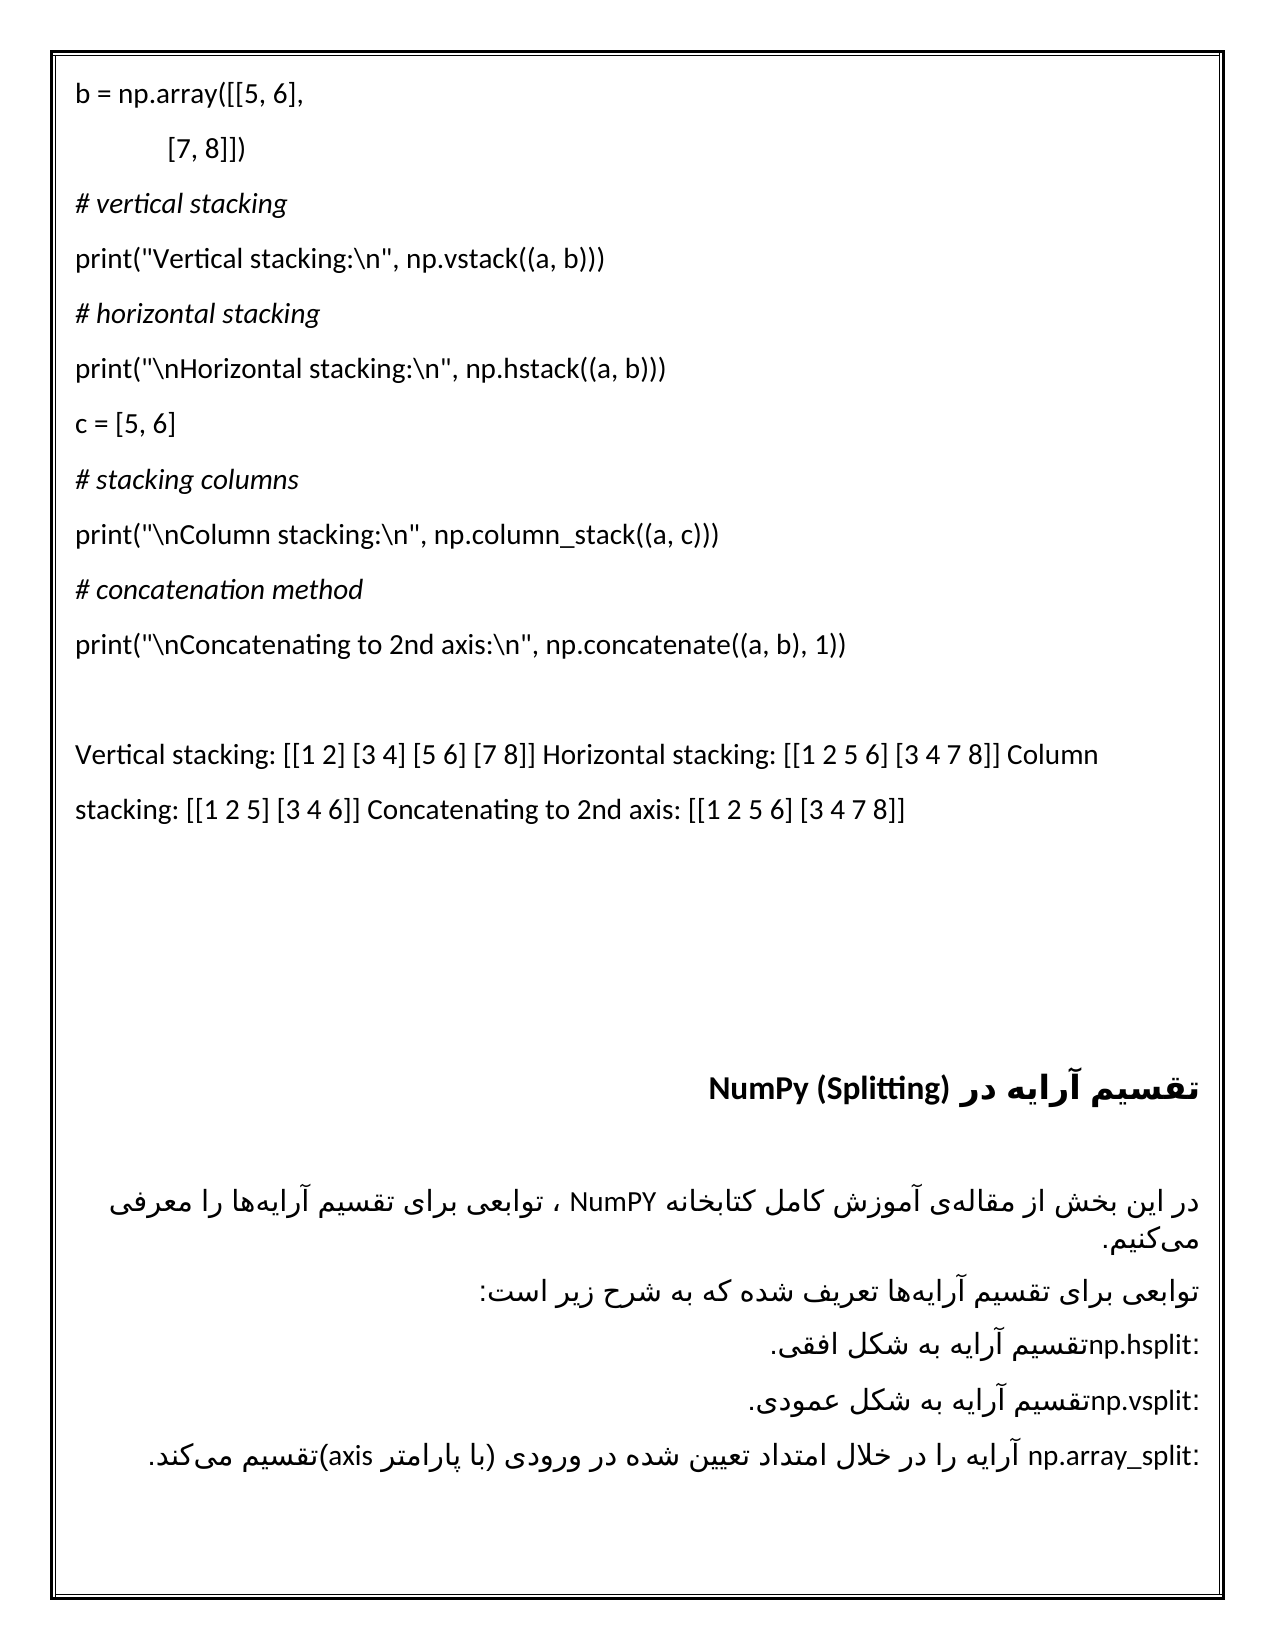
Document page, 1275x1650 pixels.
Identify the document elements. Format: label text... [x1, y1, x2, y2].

text print("Vertical stacking:\n", np.vstack((a, b))) [75, 240, 1200, 276]
text c = [5, 6] [75, 406, 1200, 441]
text :np.array_split آرایه را در خلال امتداد تعیین شده در ورودی (با پارامتر axis)تقسیم می‌کند. [75, 1437, 1200, 1472]
text # vertical stacking [75, 185, 1200, 221]
text # concatenation method [75, 571, 1200, 607]
text stacking: [[1 2 5] [3 4 6]] Concatenating to 2nd axis: [[1 2 5 6] [3 4 7 8]] [75, 791, 1200, 827]
text در این بخش از مقاله‌ی آموزش کامل کتابخانه NumPY ، توابعی برای تقسیم آرایه‌ها را معرفی می‌کنیم. [75, 1183, 1200, 1254]
text print("\nConcatenating to 2nd axis:\n", np.concatenate((a, b), 1)) [75, 626, 1200, 662]
text # stacking columns [75, 461, 1200, 496]
text [7, 8]]) [75, 130, 1200, 166]
text b = np.array([[5, 6], [75, 75, 1200, 111]
text :np.vsplitتقسیم آرایه به شکل عمودی. [75, 1382, 1200, 1417]
text Vertical stacking: [[1 2] [3 4] [5 6] [7 8]] Horizontal stacking: [[1 2 5 6] [3 4 7 8]] Column [75, 736, 1200, 772]
text توابعی برای تقسیم آرایه‌ها تعریف شده که به شرح زیر است: [75, 1274, 1200, 1307]
text print("\nHorizontal stacking:\n", np.hstack((a, b))) [75, 351, 1200, 386]
text # horizontal stacking [75, 295, 1200, 331]
text print("\nColumn stacking:\n", np.column_stack((a, c))) [75, 516, 1200, 551]
text :np.hsplitتقسیم آرایه به شکل افقی. [75, 1326, 1200, 1362]
text تقسیم آرایه در NumPy (Splitting) [75, 1067, 1200, 1108]
